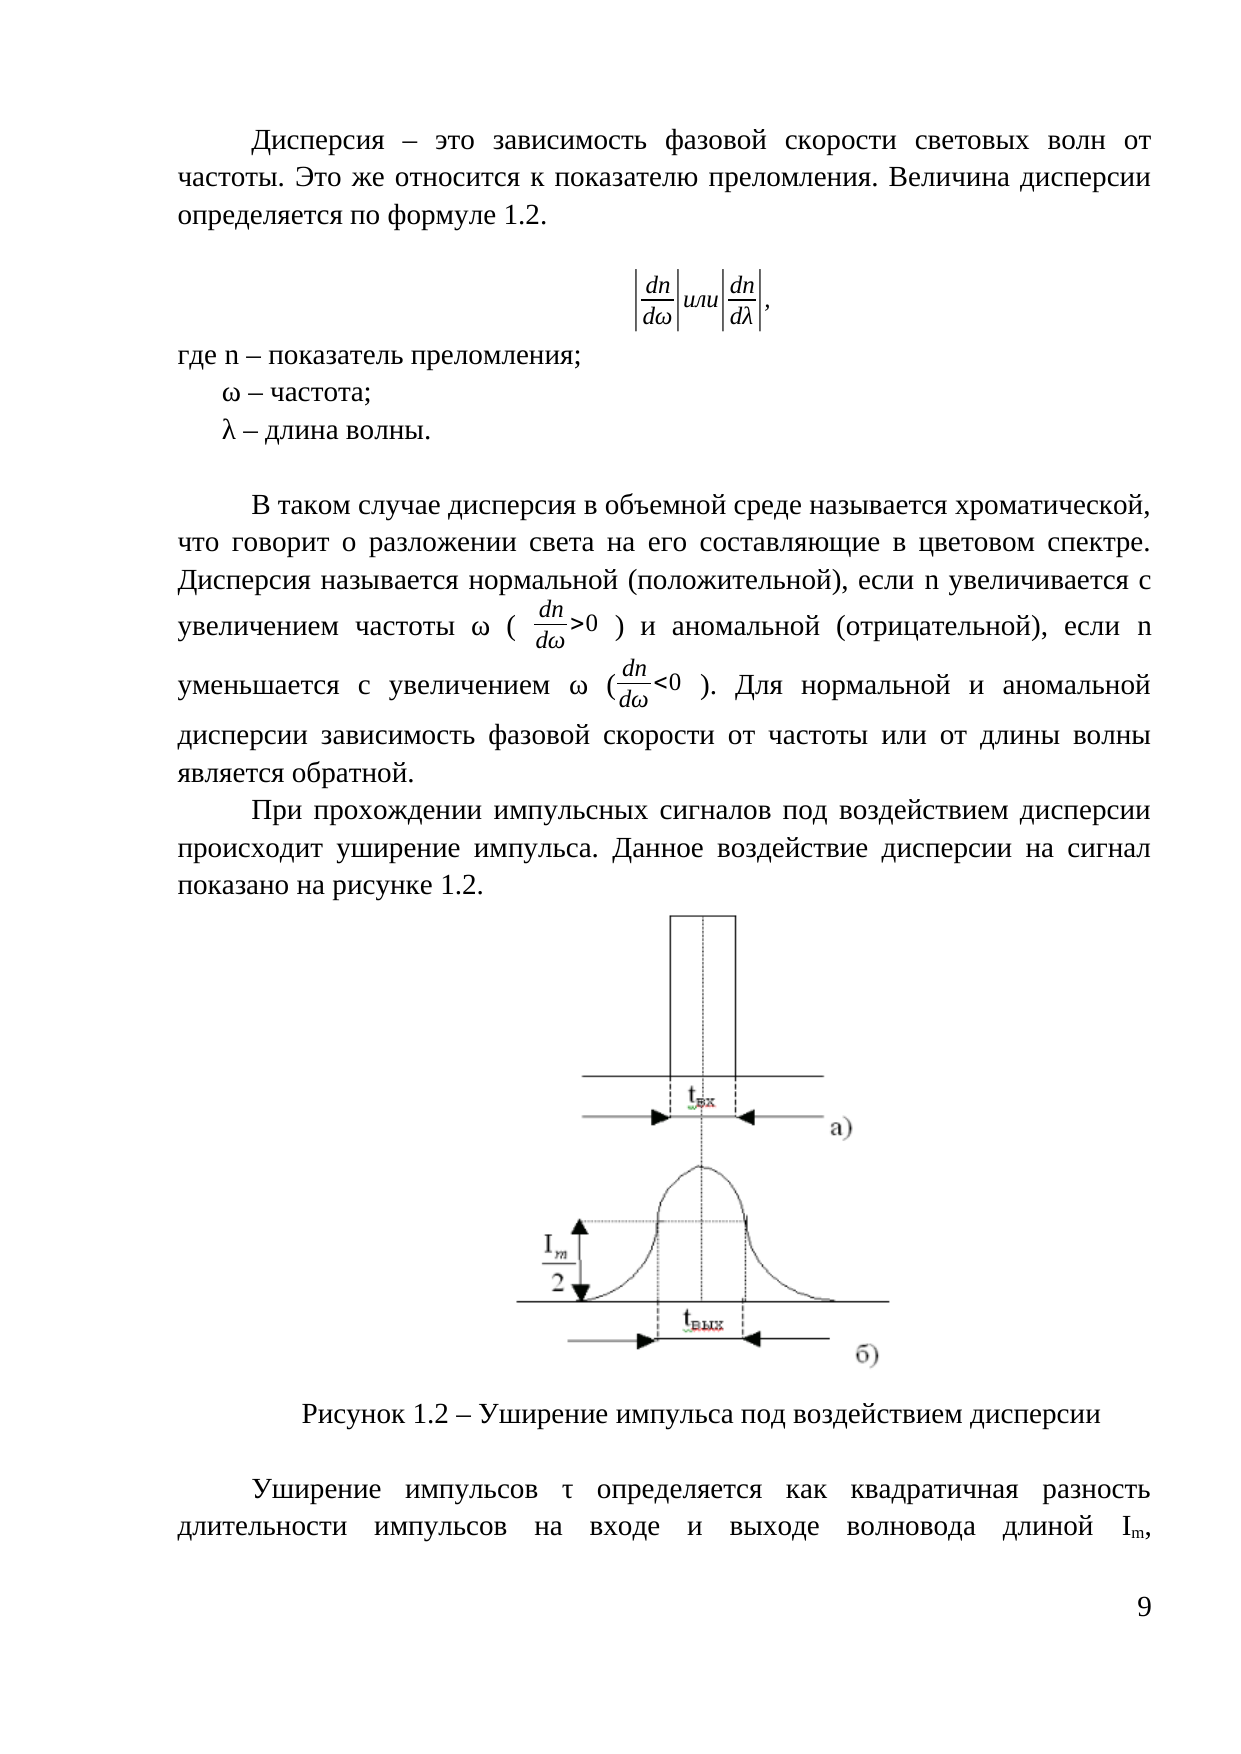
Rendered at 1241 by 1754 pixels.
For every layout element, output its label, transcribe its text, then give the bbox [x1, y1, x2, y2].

text ω – частота; [177, 370, 1152, 408]
text В таком случае дисперсия в объемной среде называется хроматической, что говорит о разложении света на его составляющие в цветовом спектре. Дисперсия называется нормальной (положительной), если n увеличивается с увеличением частоты ω ( ) и аномальной (отрицательной), если n уменьшается с увеличением ω ( ). Для нормальной и аномальной дисперсии зависимость фазовой скорости от частоты или от длины волны является обратной. [177, 483, 1152, 788]
text Рисунок 1.2 – Уширение импульса под воздействием дисперсии [177, 1392, 1152, 1429]
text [177, 1467, 1152, 1542]
text При прохождении импульсных сигналов под воздействием дисперсии происходит уширение импульса. Данное воздействие дисперсии на сигнал показано на рисунке 1.2. [177, 788, 1152, 901]
text где n – показатель преломления; [177, 333, 1152, 370]
text λ – длина волны. [177, 408, 1152, 445]
text Дисперсия – это зависимость фазовой скорости световых волн от частоты. Это же относится к показателю преломления. Величина дисперсии определяется по формуле 1.2. [177, 118, 1152, 231]
picture [460, 900, 942, 1392]
